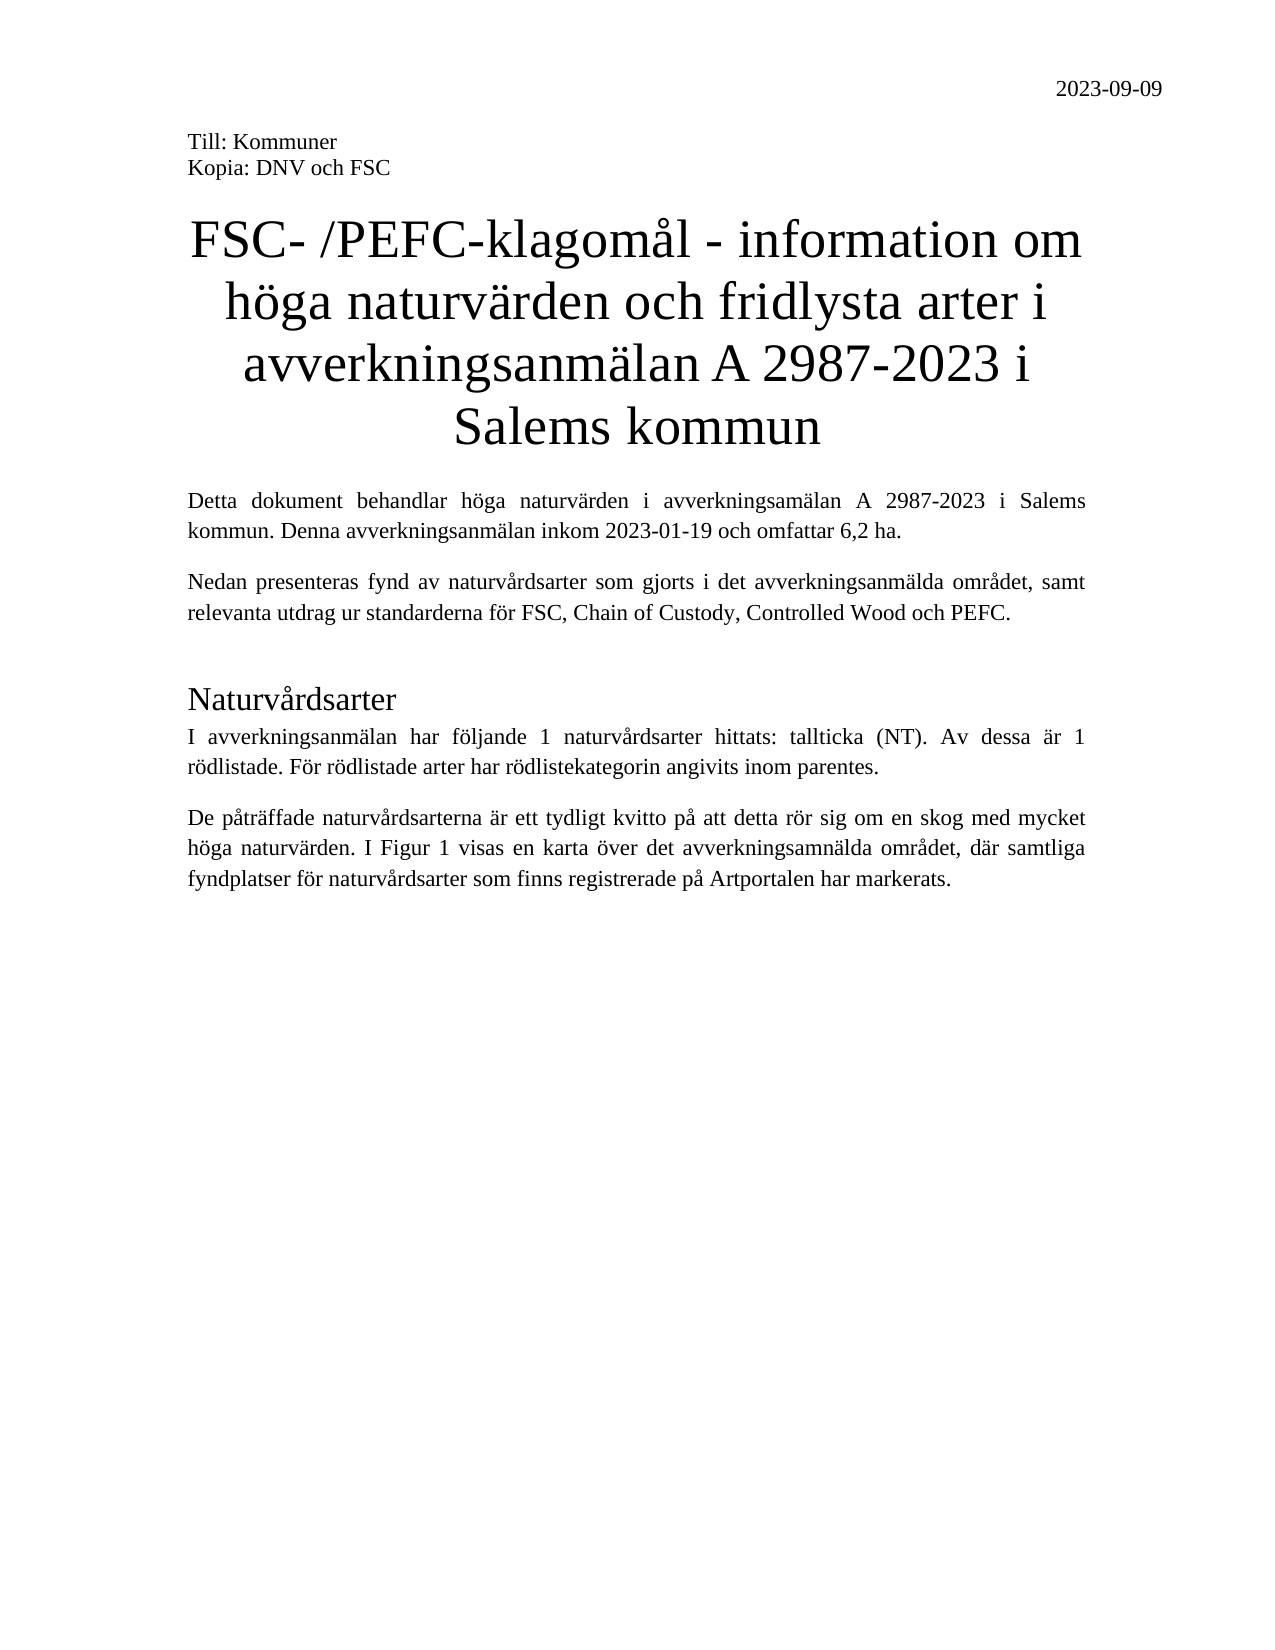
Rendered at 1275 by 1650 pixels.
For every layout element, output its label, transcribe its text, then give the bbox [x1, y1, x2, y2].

title FSC- /PEFC-klagomål - information om höga naturvärden och fridlysta arter i avverkningsanmälan A 2987-2023 i Salems kommun [187, 207, 1087, 456]
text I avverkningsanmälan har följande 1 naturvårdsarter hittats: tallticka (NT). Av dessa är 1 rödlistade. För rödlistade arter har rödlistekategorin angivits inom parentes. [187, 723, 1087, 779]
text De påträffade naturvårdsarterna är ett tydligt kvitto på att detta rör sig om en skog med mycket höga naturvärden. I Figur 1 visas en karta över det avverkningsamnälda området, där samtliga fyndplatser för naturvårdsarter som finns registrerade på Artportalen har markerats. [187, 804, 1087, 891]
subtitle Naturvårdsarter [187, 679, 1087, 717]
text Nedan presenteras fynd av naturvårdsarter som gjorts i det avverkningsanmälda området, samt relevanta utdrag ur standarderna för FSC, Chain of Custody, Controlled Wood och PEFC. [187, 568, 1087, 625]
text Detta dokument behandlar höga naturvärden i avverkningsamälan A 2987-2023 i Salems kommun. Denna avverkningsanmälan inkom 2023-01-19 och omfattar 6,2 ha. [187, 487, 1087, 544]
